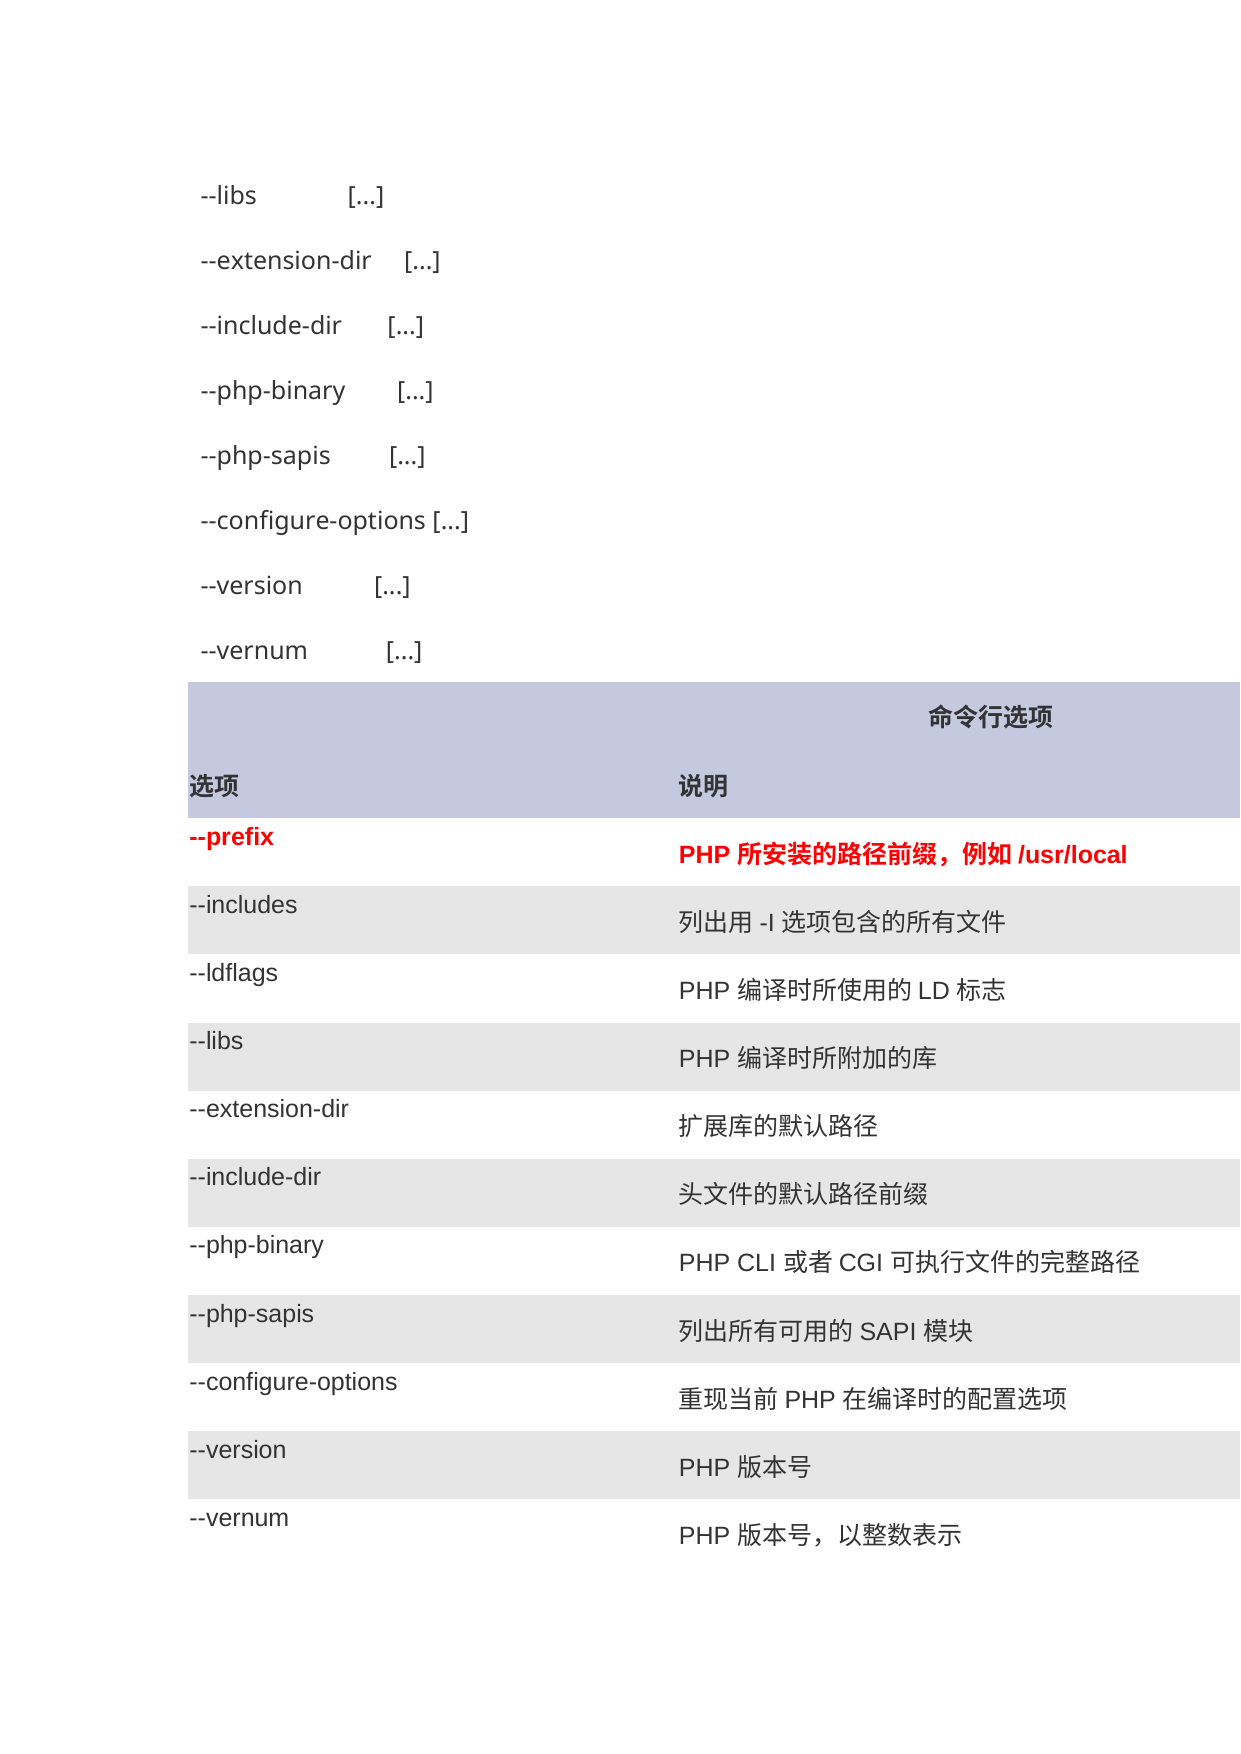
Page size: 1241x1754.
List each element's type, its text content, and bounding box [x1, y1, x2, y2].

table_cell --include-dir [188, 1159, 677, 1227]
table_cell PHP 所安装的路径前缀，例如 /usr/local [677, 818, 1240, 886]
table_header 命令行选项 [188, 682, 1240, 750]
table_cell --php-sapis [188, 1295, 677, 1363]
table_cell 扩展库的默认路径 [677, 1091, 1240, 1159]
table_cell 说明 [677, 750, 1240, 818]
text --php-sapis [...] [187, 422, 1053, 487]
table_cell --includes [188, 886, 677, 954]
table_cell PHP 编译时所使用的 LD 标志 [677, 955, 1240, 1023]
table_cell 列出用 -I 选项包含的所有文件 [677, 886, 1240, 954]
table_cell 列出所有可用的 SAPI 模块 [677, 1295, 1240, 1363]
table_cell --ldflags [188, 955, 677, 1023]
text --php-binary [...] [187, 357, 1053, 422]
table_cell 头文件的默认路径前缀 [677, 1159, 1240, 1227]
table_cell --version [188, 1431, 677, 1499]
table_cell PHP 版本号，以整数表示 [677, 1500, 1240, 1568]
table_cell --prefix [188, 818, 677, 886]
text --libs [...] [187, 162, 1053, 227]
table_cell 选项 [188, 750, 677, 818]
table_cell PHP CLI 或者 CGI 可执行文件的完整路径 [677, 1227, 1240, 1295]
table_cell --configure-options [188, 1363, 677, 1431]
text --extension-dir [...] [187, 227, 1053, 292]
table_cell PHP 版本号 [677, 1431, 1240, 1499]
table_cell --libs [188, 1023, 677, 1091]
text --configure-options [...] [187, 487, 1053, 552]
table_cell 重现当前 PHP 在编译时的配置选项 [677, 1363, 1240, 1431]
table_cell --extension-dir [188, 1091, 677, 1159]
text --vernum [...] [187, 617, 1053, 682]
table_cell --php-binary [188, 1227, 677, 1295]
text --version [...] [187, 552, 1053, 617]
text --include-dir [...] [187, 292, 1053, 357]
table_cell PHP 编译时所附加的库 [677, 1023, 1240, 1091]
table_cell --vernum [188, 1500, 677, 1568]
